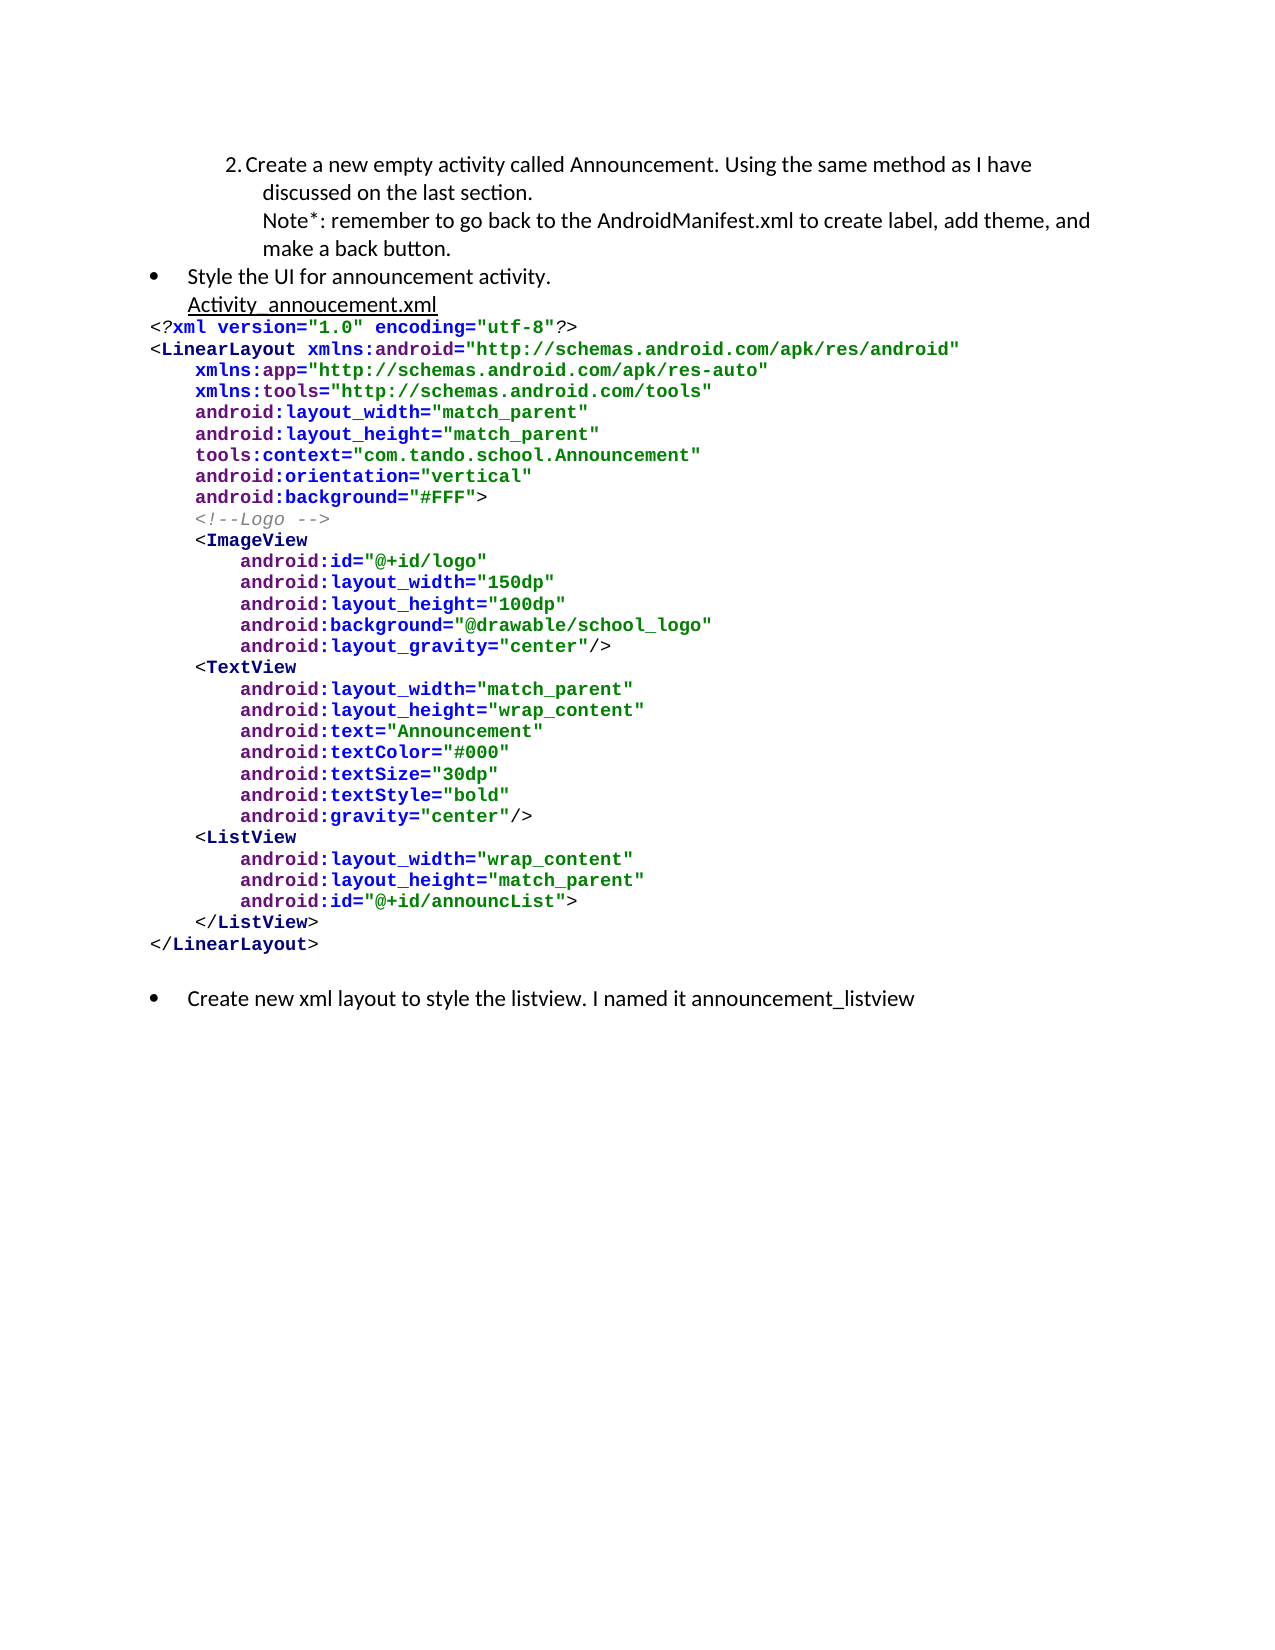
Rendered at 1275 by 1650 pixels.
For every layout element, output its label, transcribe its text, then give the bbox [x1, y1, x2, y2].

list Create new xml layout to style the listview. I named it announcement_listview [150, 984, 1125, 1012]
text <?xml version="1.0" encoding="utf-8"?> <LinearLayout xmlns:android="http://schemas.android.com/apk/res/android" xmlns:app="http://schemas.android.com/apk/res-auto" xmlns:tools="http://schemas.android.com/tools" android:layout_width="match_parent" android:layout_height="match_parent" tools:context="com.tando.school.Announcement" android:orientation="vertical" android:background="#FFF"> <!--Logo --> <ImageView android:id="@+id/logo" android:layout_width="150dp" android:layout_height="100dp" android:background="@drawable/school_logo" android:layout_gravity="center"/> <TextView android:layout_width="match_parent" android:layout_height="wrap_content" android:text="Announcement" android:textColor="#000" android:textSize="30dp" android:textStyle="bold" android:gravity="center"/> <ListView android:layout_width="wrap_content" android:layout_height="match_parent" android:id="@+id/announcList"> </ListView> </LinearLayout> [150, 318, 1125, 956]
list Create a new empty activity called Announcement. Using the same method as I have discussed on the last section. [225, 150, 1125, 206]
list Style the UI for announcement activity. [150, 262, 1125, 290]
list Note*: remember to go back to the AndroidManifest.xml to create label, add theme, and make a back button. [262, 206, 1125, 262]
list Activity_annoucement.xml [187, 290, 1125, 318]
